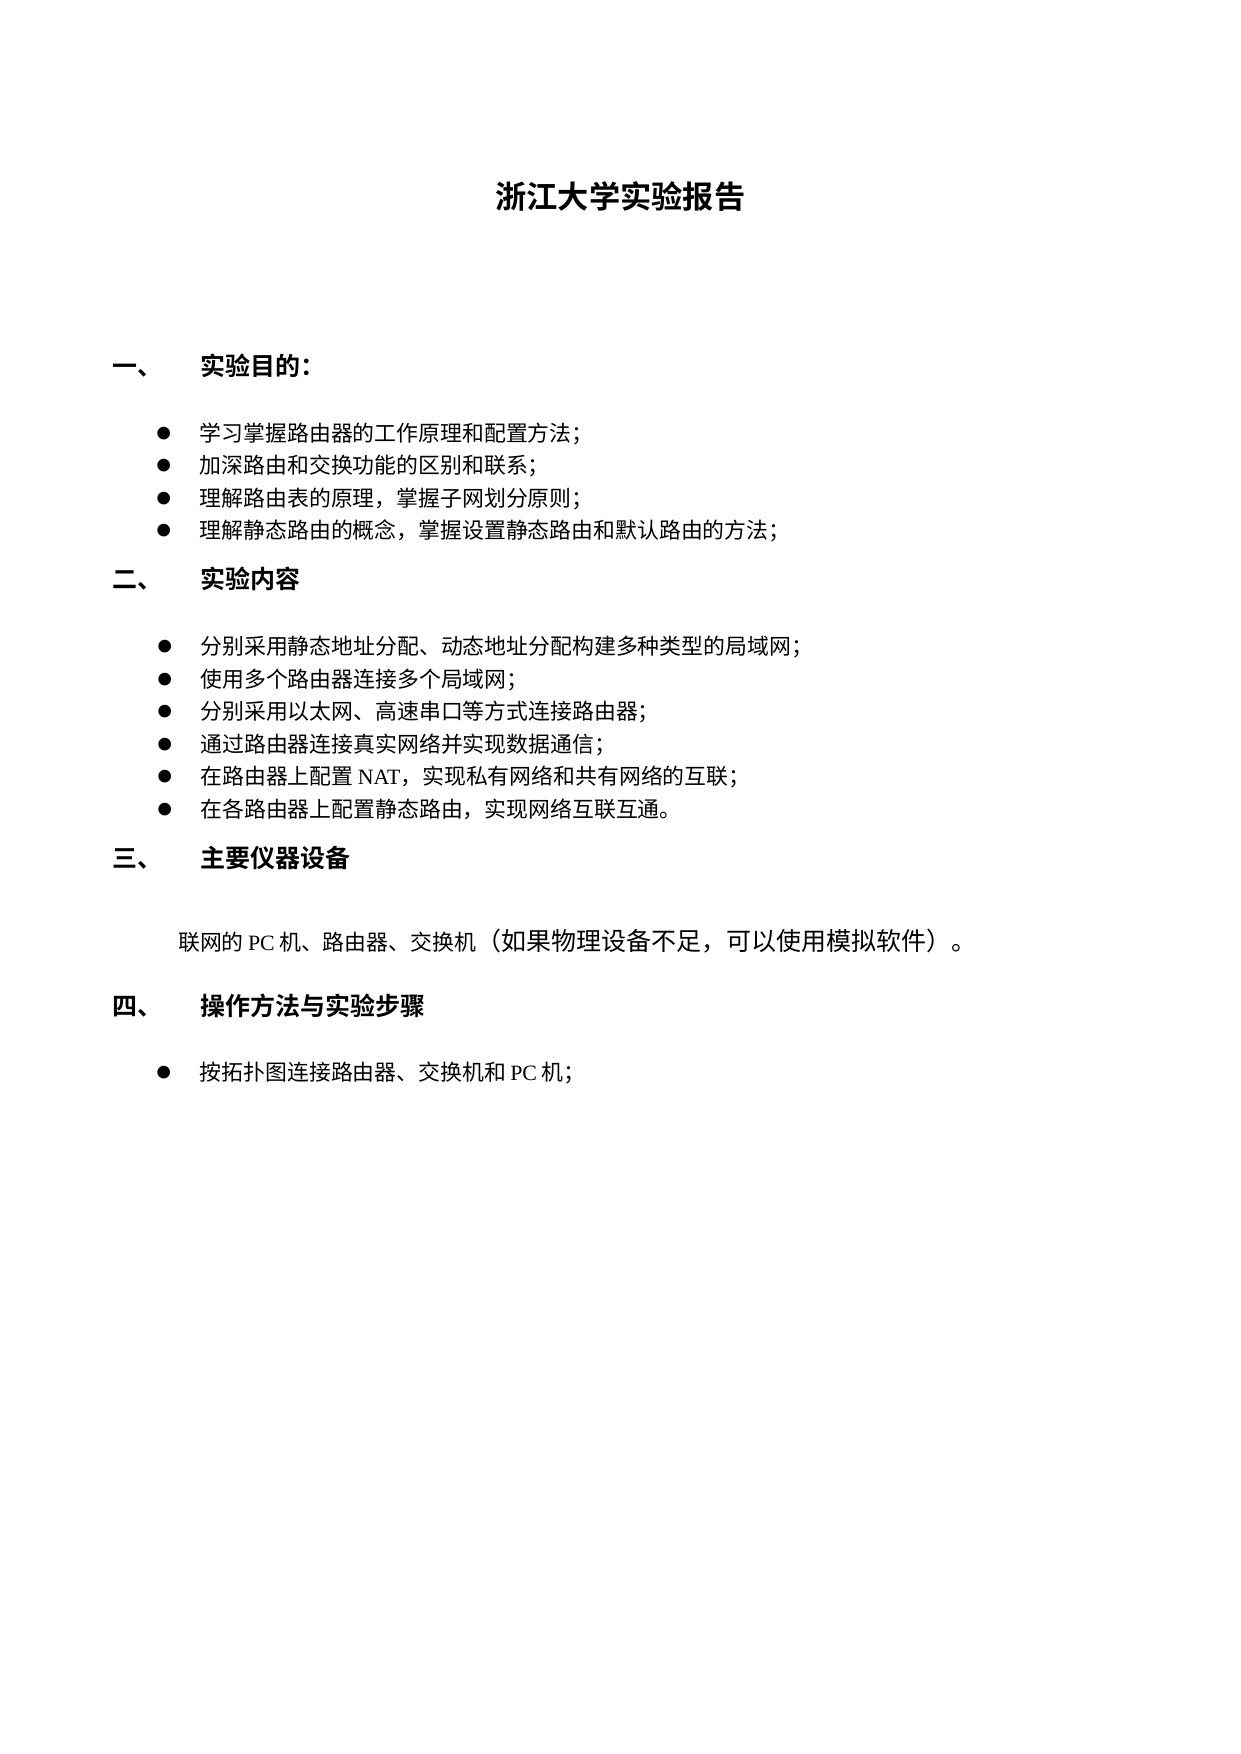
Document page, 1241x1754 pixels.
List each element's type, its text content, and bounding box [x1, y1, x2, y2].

list 使用多个路由器连接多个局域网； [156, 661, 1128, 694]
text 浙江大学实验报告 [112, 162, 1128, 227]
list 按拓扑图连接路由器、交换机和PC机； [155, 1055, 1128, 1087]
subtitle 实验内容 [112, 546, 1128, 611]
subtitle 操作方法与实验步骤 [112, 972, 1128, 1037]
list 在各路由器上配置静态路由，实现网络互联互通。 [156, 791, 1128, 824]
list 理解静态路由的概念，掌握设置静态路由和默认路由的方法； [155, 513, 1128, 546]
list 加深路由和交换功能的区别和联系； [155, 448, 1128, 481]
list 学习掌握路由器的工作原理和配置方法； [155, 416, 1128, 448]
subtitle 主要仪器设备 [112, 824, 1128, 889]
list 理解路由表的原理，掌握子网划分原则； [155, 481, 1128, 513]
list 分别采用静态地址分配、动态地址分配构建多种类型的局域网； [156, 629, 1128, 661]
list 在路由器上配置NAT，实现私有网络和共有网络的互联； [156, 759, 1128, 791]
subtitle 实验目的： [112, 332, 1128, 397]
list 通过路由器连接真实网络并实现数据通信； [156, 726, 1128, 759]
list 分别采用以太网、高速串口等方式连接路由器； [156, 694, 1128, 726]
text 联网的PC机、路由器、交换机（如果物理设备不足，可以使用模拟软件）。 [178, 907, 1128, 972]
